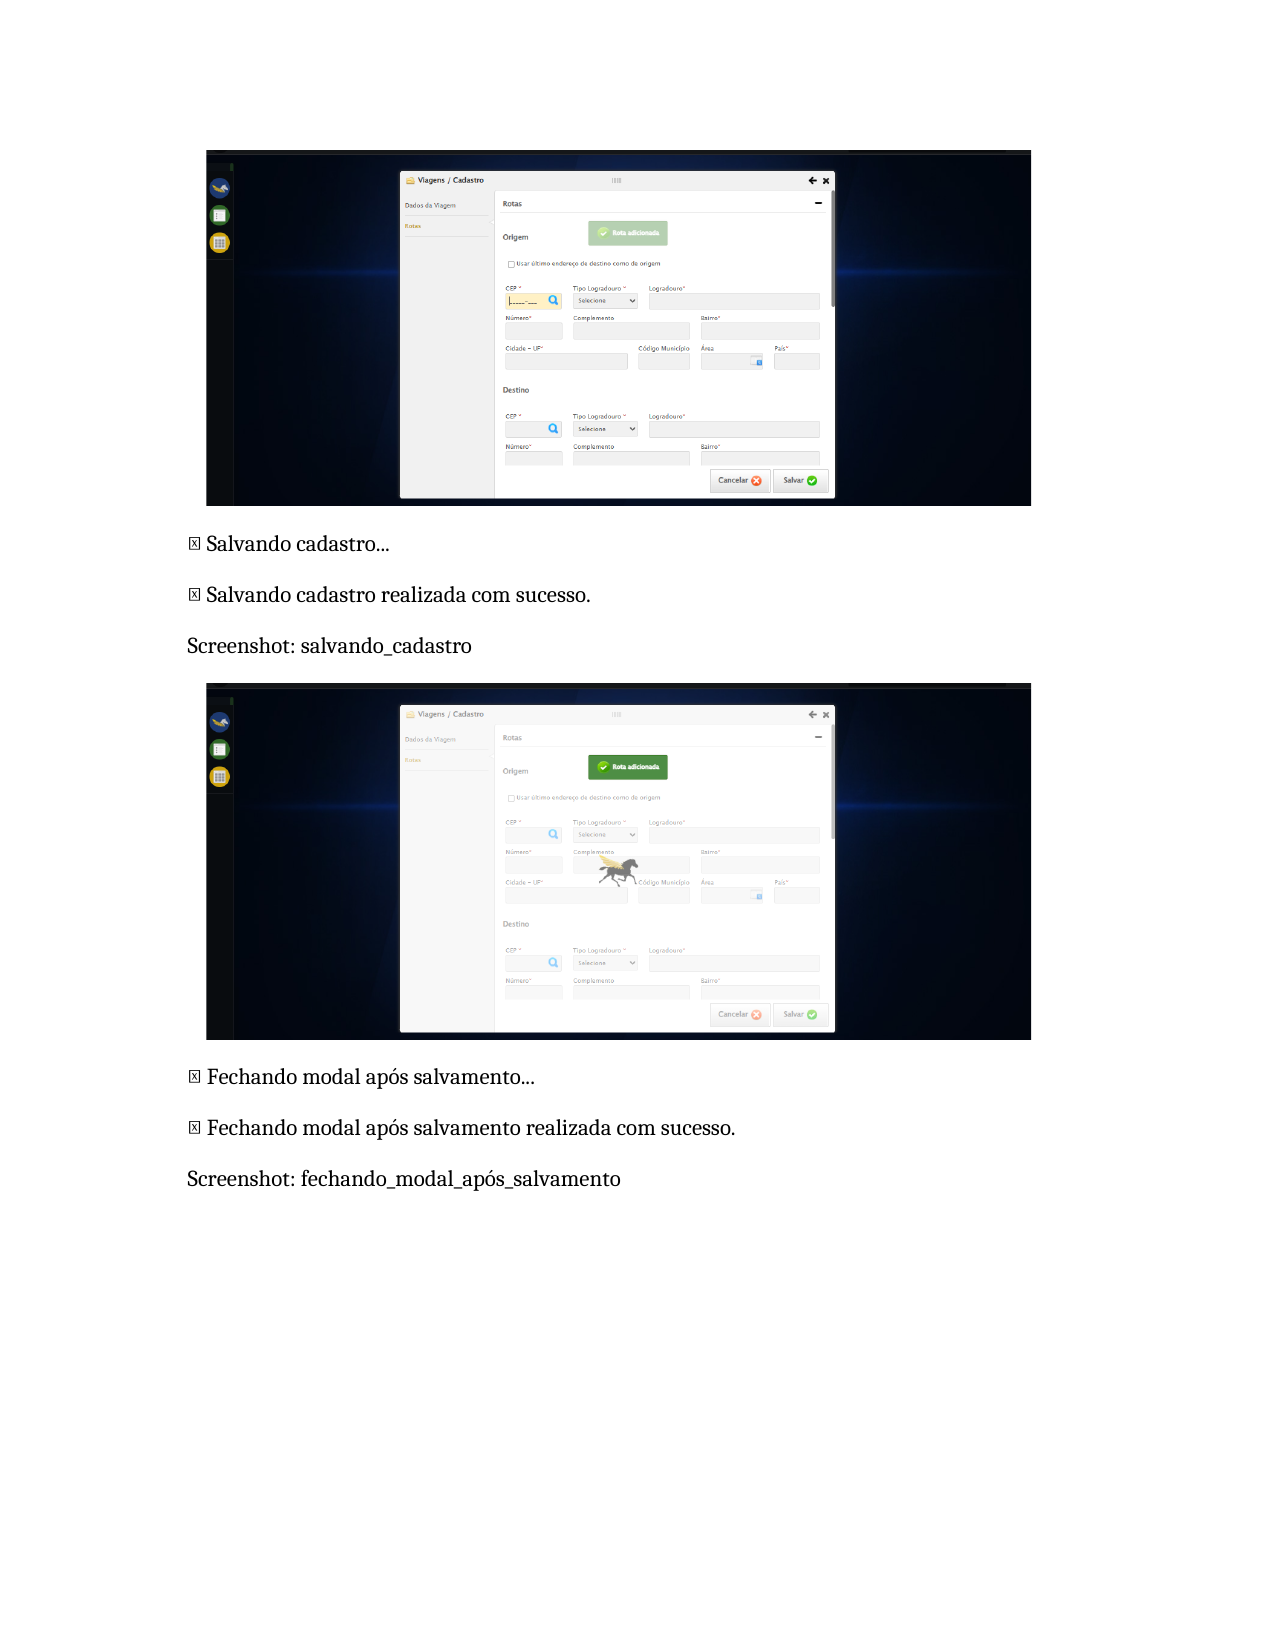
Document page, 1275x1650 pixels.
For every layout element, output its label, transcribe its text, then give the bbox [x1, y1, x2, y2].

text 🔄 Fechando modal após salvamento... [187, 1064, 1087, 1090]
text 🔄 Salvando cadastro... [187, 530, 1087, 557]
text Screenshot: salvando_cadastro [187, 632, 1087, 659]
picture [206, 150, 1032, 506]
text ✅ Salvando cadastro realizada com sucesso. [187, 581, 1087, 608]
text Screenshot: fechando_modal_após_salvamento [187, 1166, 1087, 1192]
picture [206, 683, 1032, 1040]
text ✅ Fechando modal após salvamento realizada com sucesso. [187, 1115, 1087, 1141]
